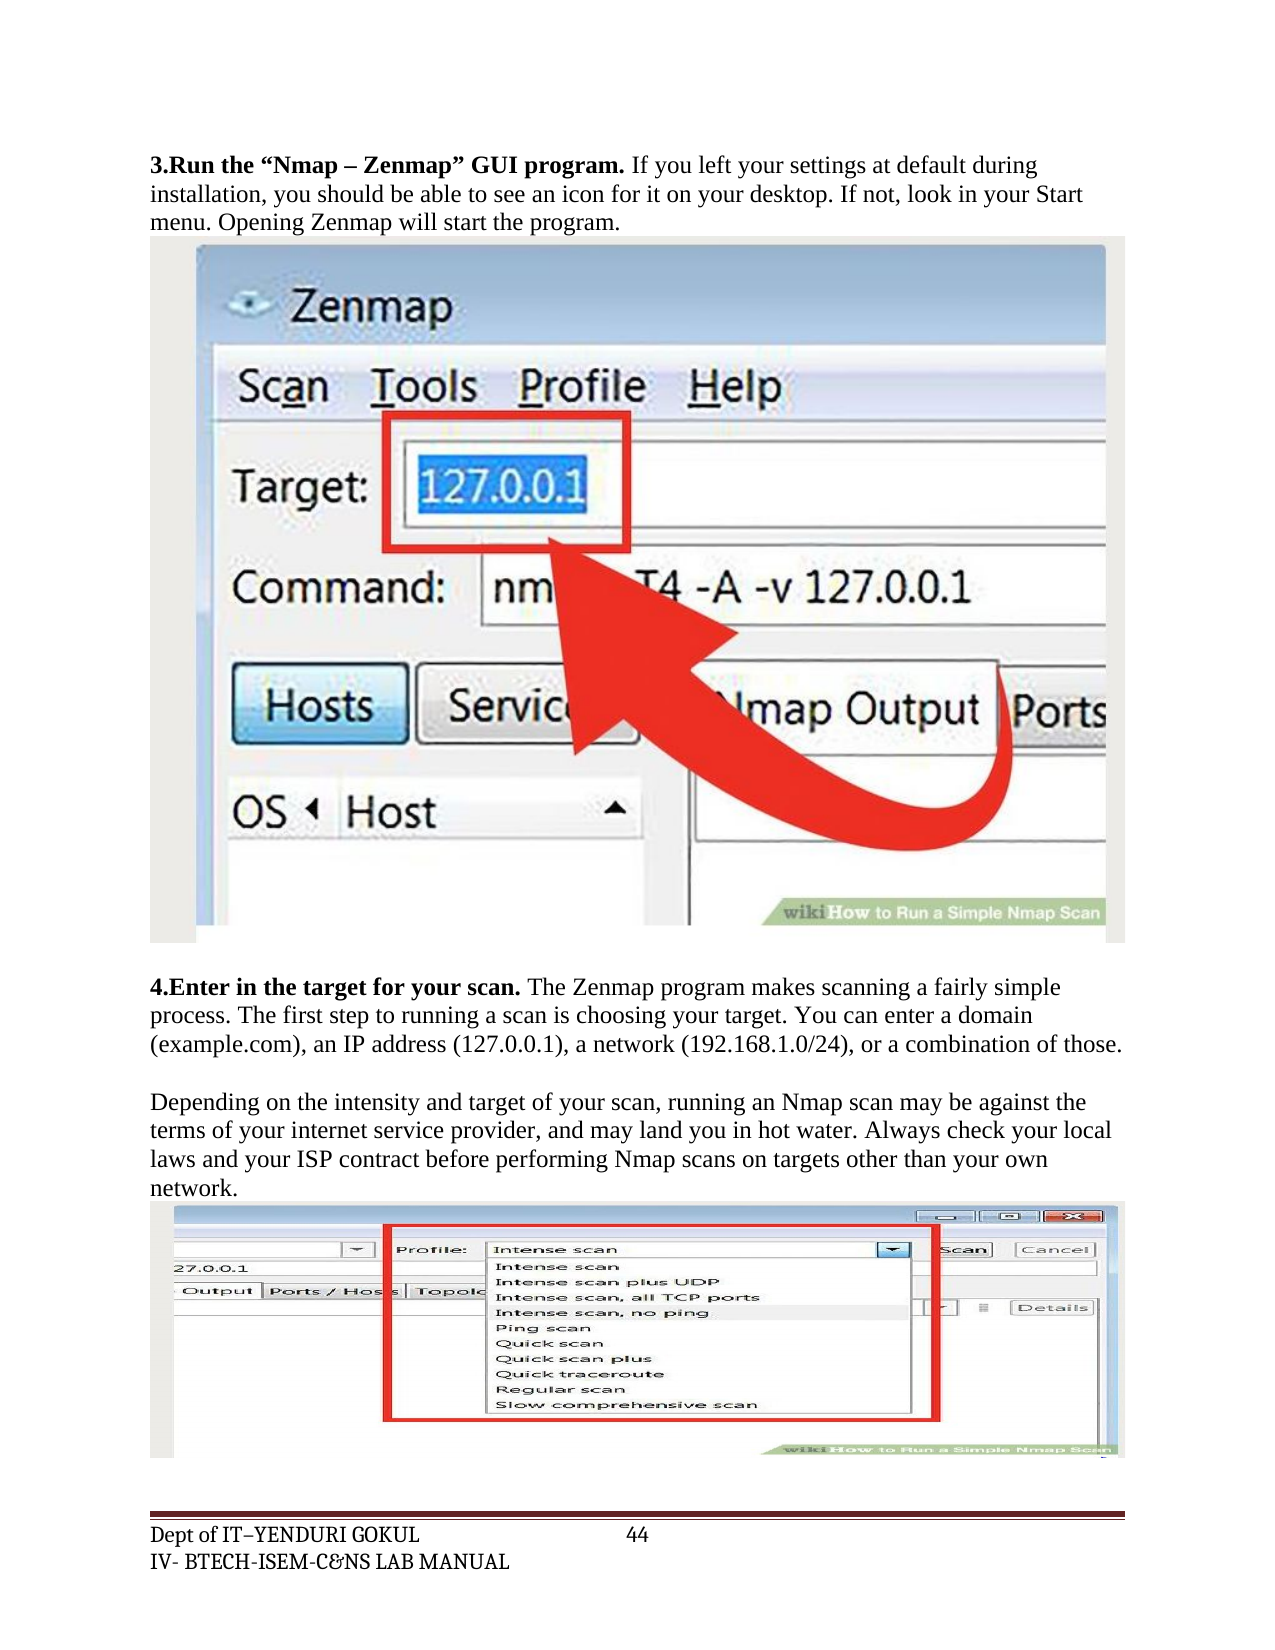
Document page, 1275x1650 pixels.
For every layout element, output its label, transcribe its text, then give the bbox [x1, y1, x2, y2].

text 3.Run the “Nmap – Zenmap” GUI program. If you left your settings at default during installation, you should be able to see an icon for it on your desktop. If not, look in your Start menu. Opening Zenmap will start the program. [150, 150, 1125, 236]
text Depending on the intensity and target of your scan, running an Nmap scan may be against the terms of your internet service provider, and may land you in hot water. Always check your local laws and your ISP contract before performing Nmap scans on targets other than your own network. [150, 1087, 1125, 1201]
text 4.Enter in the target for your scan. The Zenmap program makes scanning a fairly simple process. The first step to running a scan is choosing your target. You can enter a domain (example.com), an IP address (127.0.0.1), a network (192.168.1.0/24), or a combination of those. [150, 972, 1125, 1058]
picture [150, 236, 1125, 943]
picture [150, 1201, 1126, 1458]
